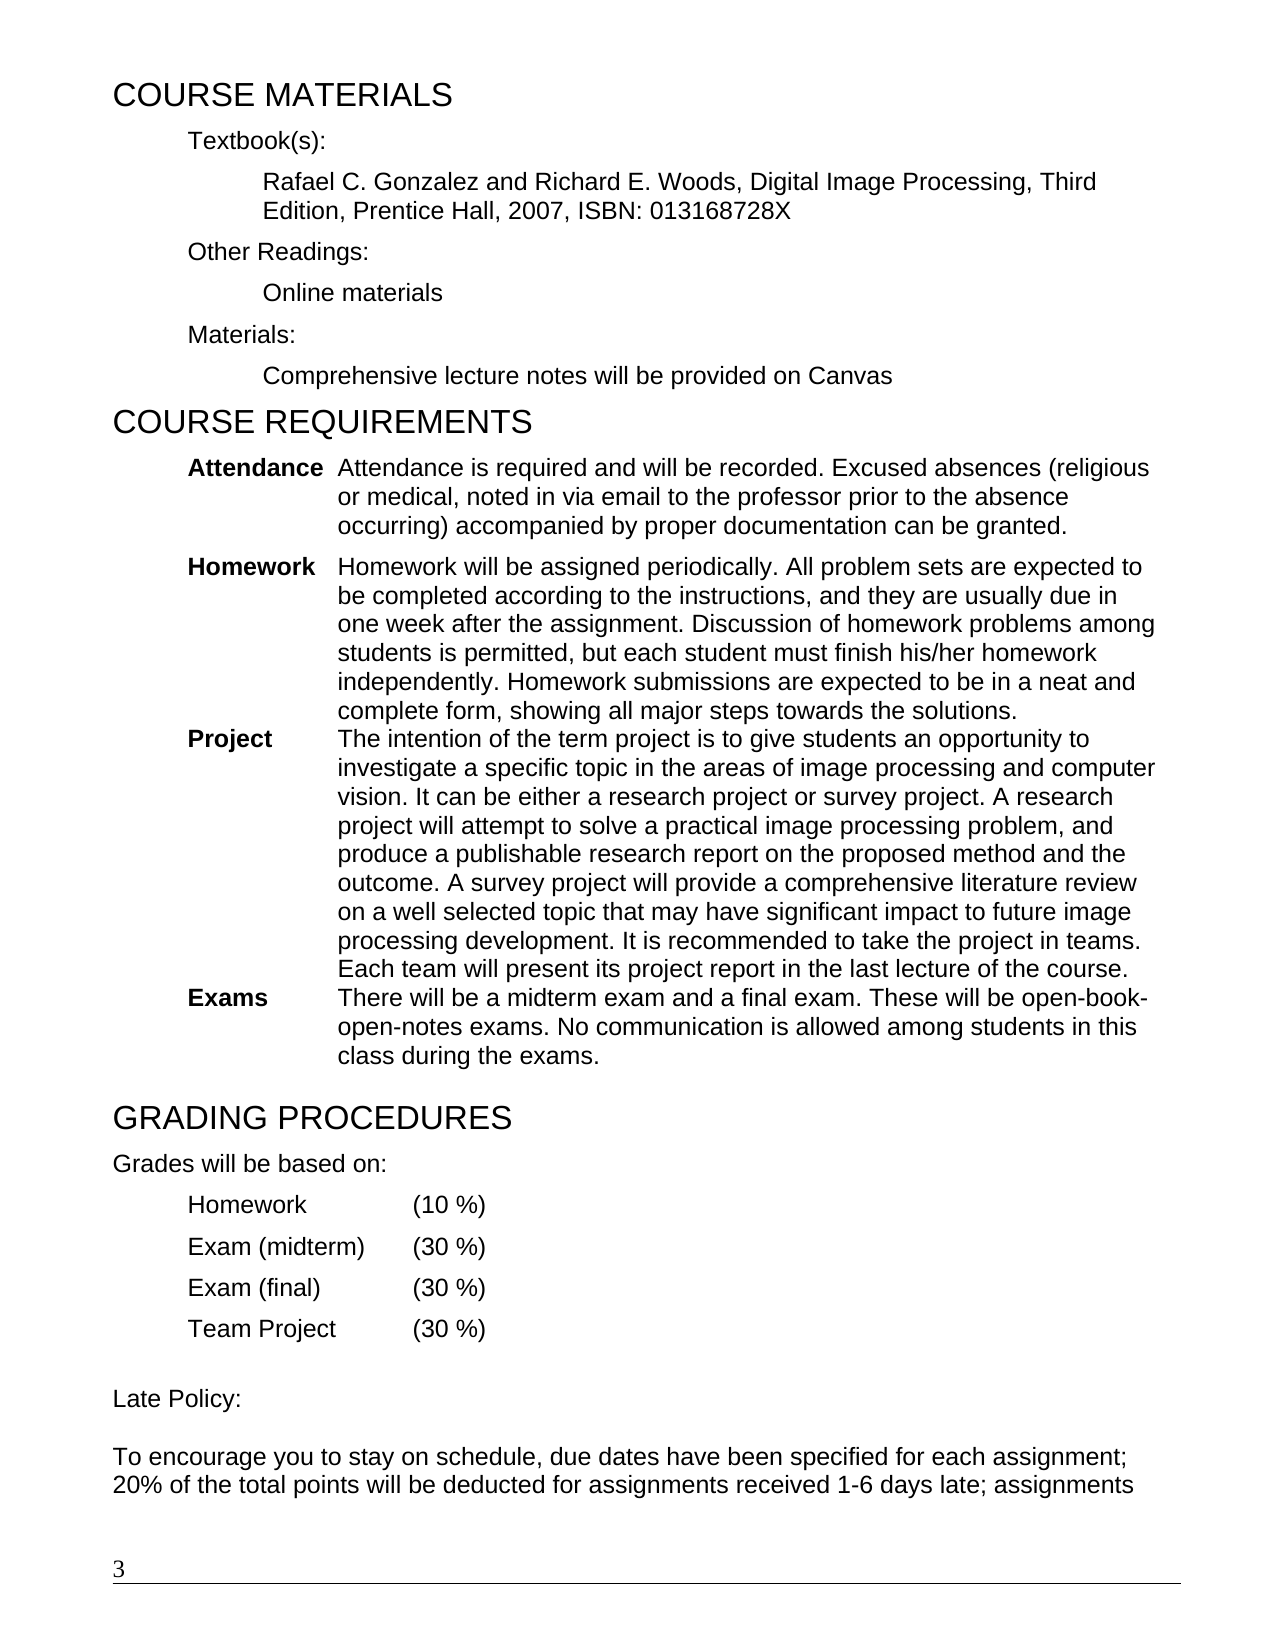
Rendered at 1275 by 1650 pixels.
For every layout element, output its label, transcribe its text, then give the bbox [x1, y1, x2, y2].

text Homework Homework will be assigned periodically. All problem sets are expected to be completed according to the instructions, and they are usually due in one week after the assignment. Discussion of homework problems among students is permitted, but each student must finish his/her homework independently. Homework submissions are expected to be in a neat and complete form, showing all major steps towards the solutions. [187, 552, 1162, 724]
text Exam (midterm) (30 %) [187, 1232, 1162, 1260]
text Other Readings: [187, 237, 1162, 266]
text COURSE REQUIREMENTS [112, 402, 1162, 441]
text GRADING PROCEDURES [112, 1098, 1162, 1137]
text COURSE MATERIALS [112, 75, 1162, 113]
text Rafael C. Gonzalez and Richard E. Woods, Digital Image Processing, Third Edition, Prentice Hall, 2007, ISBN: 013168728X [262, 167, 1162, 225]
text Team Project (30 %) [187, 1314, 1162, 1343]
text Materials: [187, 320, 1162, 348]
text Exam (final) (30 %) [187, 1273, 1162, 1302]
text Homework (10 %) [187, 1190, 1162, 1219]
text Textbook(s): [187, 126, 1162, 155]
text Comprehensive lecture notes will be provided on Canvas [262, 361, 1162, 390]
text Online materials [262, 278, 1162, 307]
text Project The intention of the term project is to give students an opportunity to investigate a specific topic in the areas of image processing and computer vision. It can be either a research project or survey project. A research project will attempt to solve a practical image processing problem, and produce a publishable research report on the proposed method and the outcome. A survey project will provide a comprehensive literature review on a well selected topic that may have significant impact to future image processing development. It is recommended to take the project in teams. Each team will present its project report in the last lecture of the course. [187, 724, 1162, 983]
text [112, 1442, 1162, 1499]
text Late Policy: [112, 1384, 1162, 1413]
text Grades will be based on: [112, 1149, 1162, 1178]
text Attendance Attendance is required and will be recorded. Excused absences (religious or medical, noted in via email to the professor prior to the absence occurring) accompanied by proper documentation can be granted. [187, 453, 1162, 539]
text Exams There will be a midterm exam and a final exam. These will be open-book-open-notes exams. No communication is allowed among students in this class during the exams. [187, 983, 1162, 1069]
